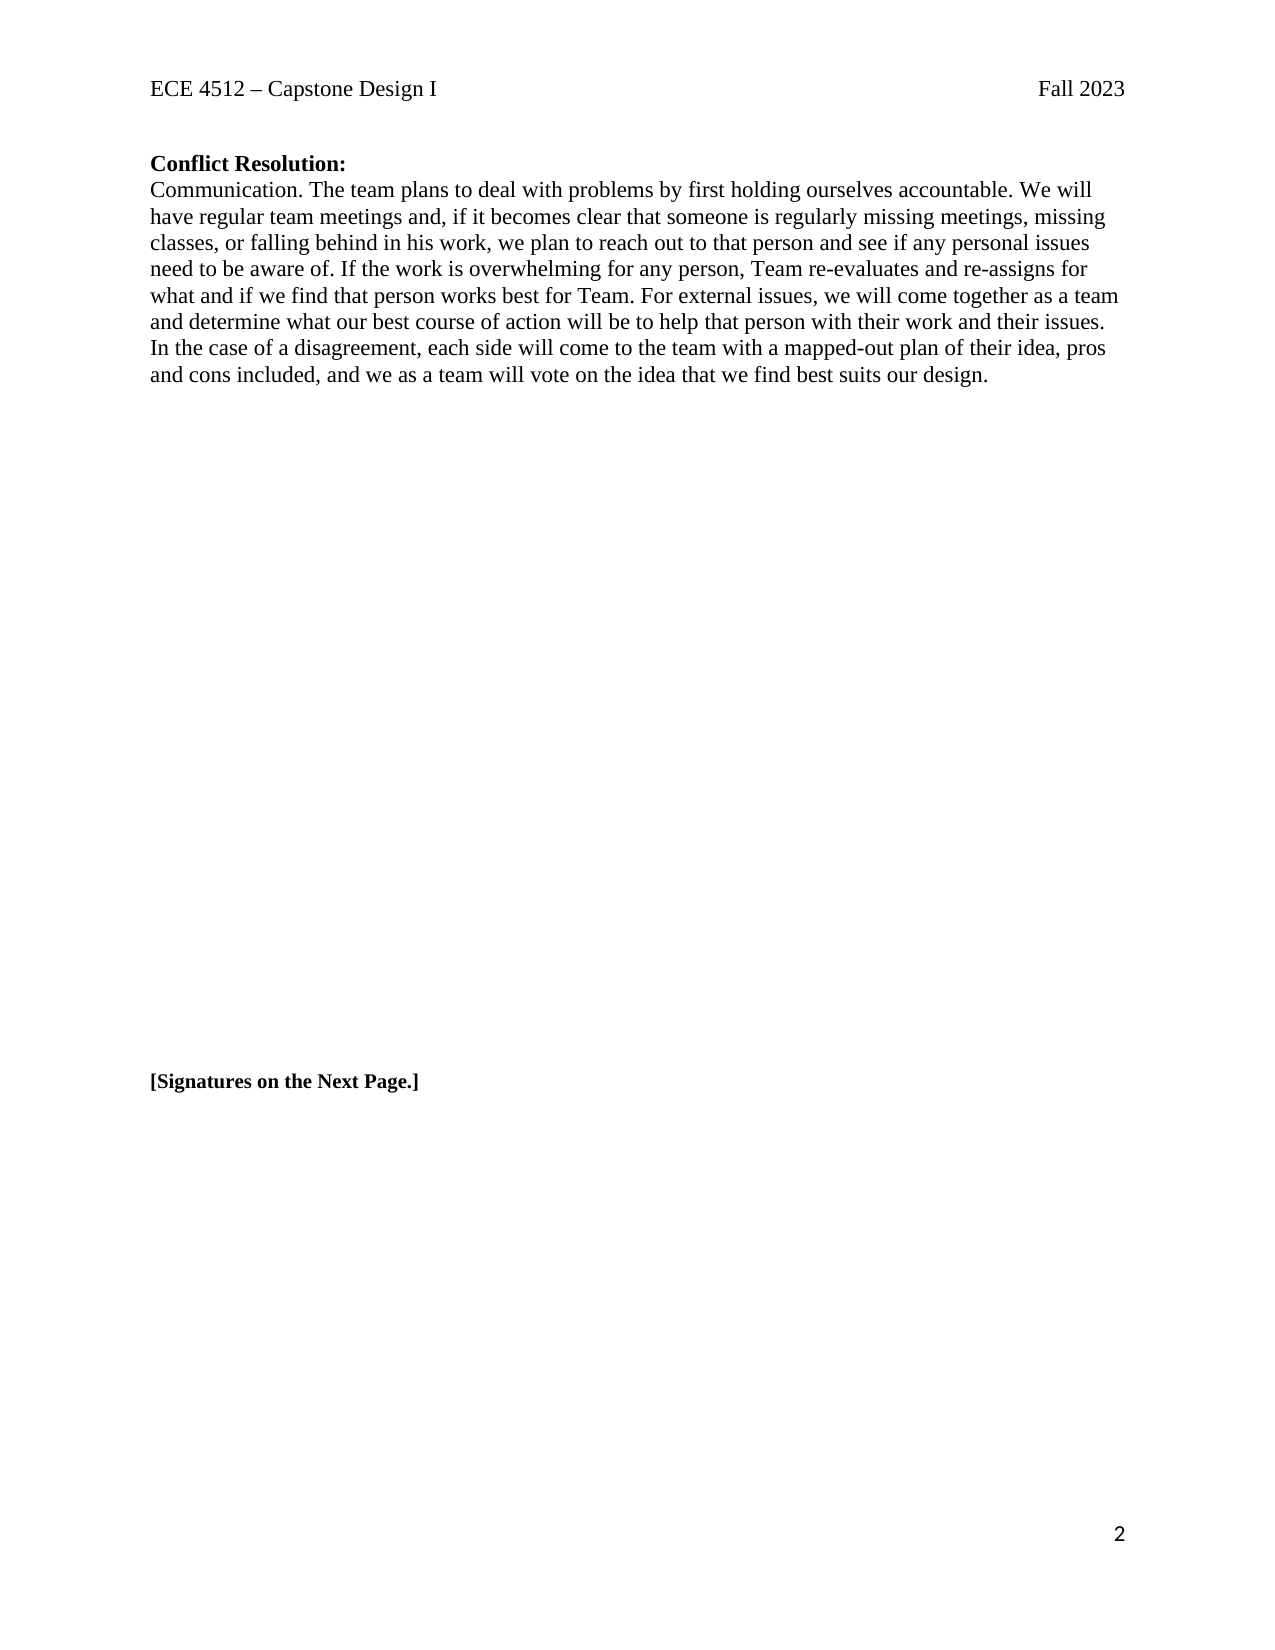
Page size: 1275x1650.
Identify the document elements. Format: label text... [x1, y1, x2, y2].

text [Signatures on the Next Page.] [150, 1069, 1125, 1093]
text Communication. The team plans to deal with problems by first holding ourselves accountable. We will have regular team meetings and, if it becomes clear that someone is regularly missing meetings, missing classes, or falling behind in his work, we plan to reach out to that person and see if any personal issues need to be aware of. If the work is overwhelming for any person, Team re-evaluates and re-assigns for what and if we find that person works best for Team. For external issues, we will come together as a team and determine what our best course of action will be to help that person with their work and their issues. In the case of a disagreement, each side will come to the team with a mapped-out plan of their idea, pros and cons included, and we as a team will vote on the idea that we find best suits our design. [150, 176, 1125, 387]
text Conflict Resolution: [150, 150, 1125, 176]
